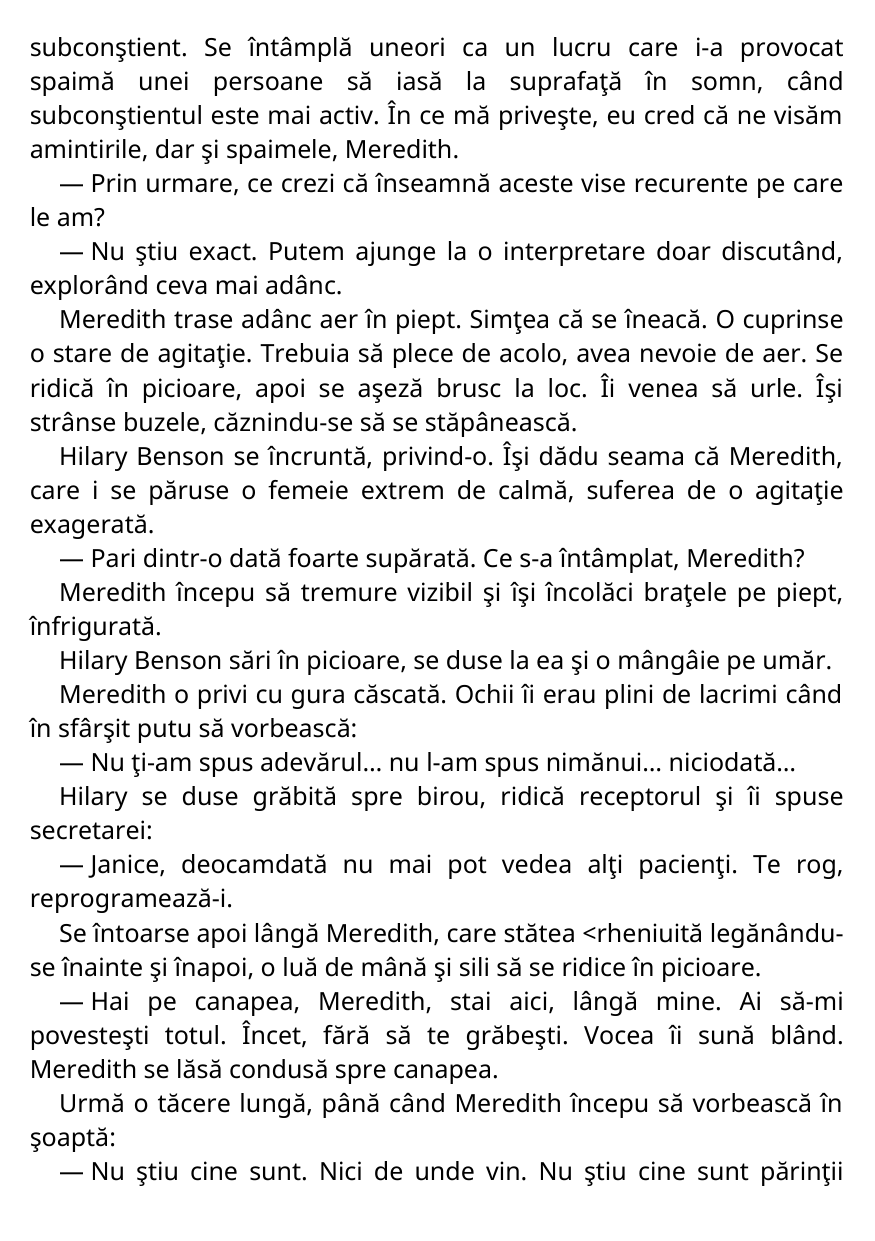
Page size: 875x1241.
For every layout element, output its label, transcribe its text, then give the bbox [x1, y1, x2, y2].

text Hilary Benson se încruntă, privind-o. Îşi dădu seama că Meredith, care i se păruse o femeie extrem de calmă, suferea de o agitaţie exagerată. [29, 438, 844, 541]
text Meredith începu să tremure vizibil şi îşi încolăci braţele pe piept, înfrigurată. [29, 574, 844, 643]
text — Janice, deocamdată nu mai pot vedea alţi pacienţi. Te rog, reprogramează-i. [29, 847, 844, 915]
text Hilary Benson sări în picioare, se duse la ea şi o mângâie pe umăr. [29, 643, 844, 677]
text — Nu ştiu exact. Putem ajunge la o interpretare doar discutând, explorând ceva mai adânc. [29, 234, 844, 302]
text — Hai pe canapea, Meredith, stai aici, lângă mine. Ai să-mi povesteşti totul. Încet, fără să te grăbeşti. Vocea îi sună blând. Meredith se lăsă condusă spre canapea. [29, 983, 844, 1086]
text — Pari dintr-o dată foarte supărată. Ce s-a întâmplat, Meredith? [29, 541, 844, 574]
text — Prin urmare, ce crezi că înseamnă aceste vise recurente pe care le am? [29, 166, 844, 234]
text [29, 1154, 844, 1188]
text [29, 29, 844, 166]
text Se întoarse apoi lângă Meredith, care stătea <rheniuită legănându-se înainte şi înapoi, o luă de mână şi sili să se ridice în picioare. [29, 915, 844, 983]
text Meredith trase adânc aer în piept. Simţea că se îneacă. O cuprinse o stare de agitaţie. Trebuia să plece de acolo, avea nevoie de aer. Se ridică în picioare, apoi se aşeză brusc la loc. Îi venea să urle. Îşi strânse buzele, căznindu-se să se stăpânească. [29, 302, 844, 438]
text Urmă o tăcere lungă, până când Meredith începu să vorbească în şoaptă: [29, 1086, 844, 1154]
text — Nu ţi-am spus adevărul… nu l-am spus nimănui… niciodată… [29, 745, 844, 779]
text Meredith o privi cu gura căscată. Ochii îi erau plini de lacrimi când în sfârşit putu să vorbească: [29, 677, 844, 745]
text Hilary se duse grăbită spre birou, ridică receptorul şi îi spuse secretarei: [29, 779, 844, 847]
